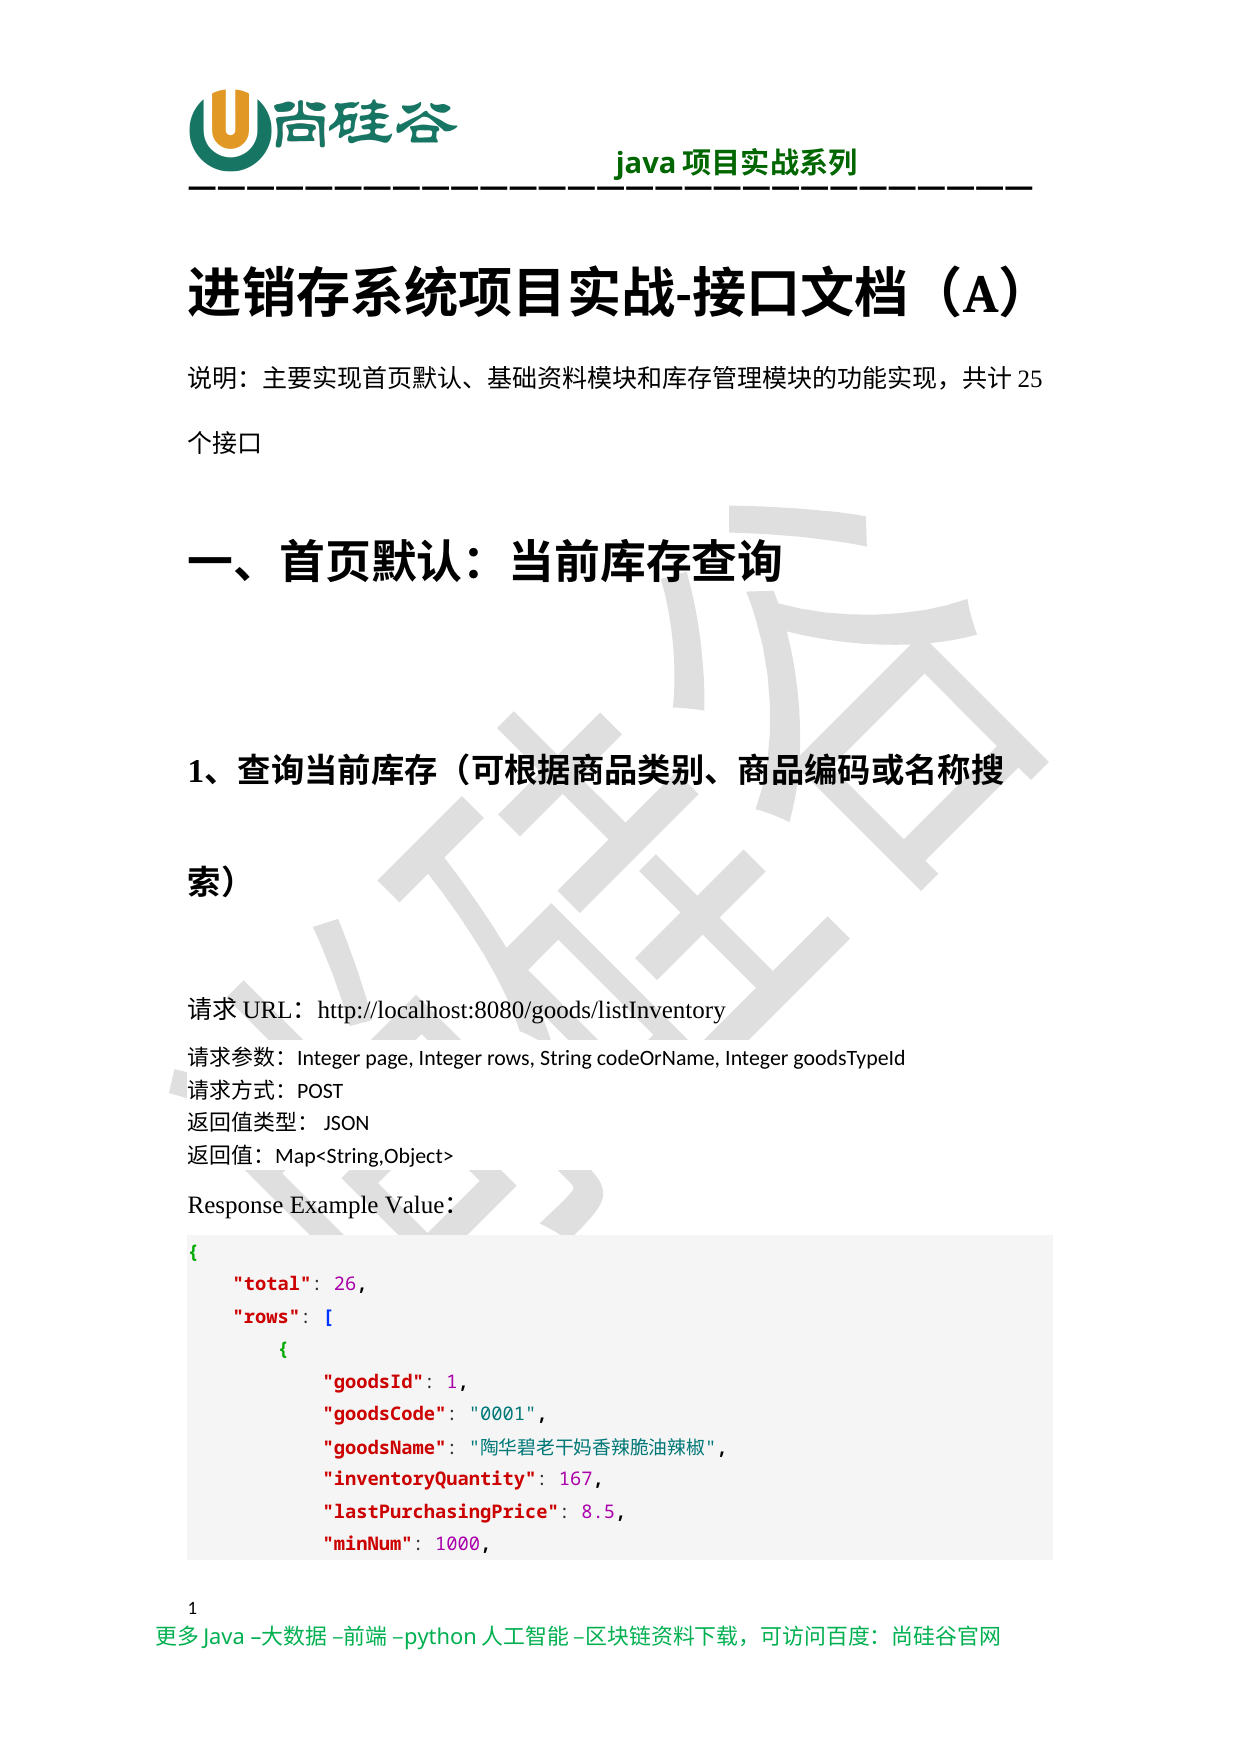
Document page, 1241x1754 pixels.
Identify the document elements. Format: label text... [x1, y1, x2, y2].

text 返回值类型： JSON [187, 1105, 1053, 1137]
text Response Example Value： [187, 1170, 1053, 1235]
text 请求URL：http://localhost:8080/goods/listInventory [187, 975, 1053, 1040]
picture [187, 88, 460, 173]
text "minNum": 1000, [187, 1527, 1053, 1560]
subtitle 一、首页默认：当前库存查询 [187, 510, 1053, 607]
title 进销存系统项目实战-接口文档（A） [187, 241, 1053, 338]
text { [187, 1235, 1053, 1267]
text "goodsId": 1, [187, 1365, 1053, 1397]
text "lastPurchasingPrice": 8.5, [187, 1495, 1053, 1527]
text 说明：主要实现首页默认、基础资料模块和库存管理模块的功能实现，共计25个接口 [187, 344, 1053, 474]
text 请求方式：POST [187, 1072, 1053, 1105]
subtitle 1、查询当前库存（可根据商品类别、商品编码或名称搜索） [187, 735, 1053, 913]
text "total": 26, [187, 1267, 1053, 1300]
text "rows": [ [187, 1300, 1053, 1332]
text "inventoryQuantity": 167, [187, 1462, 1053, 1495]
text 请求参数：Integer page, Integer rows, String codeOrName, Integer goodsTypeId [187, 1040, 1053, 1072]
text 返回值：Map<String,Object> [187, 1137, 1053, 1170]
text "goodsCode": "0001", [187, 1397, 1053, 1430]
text "goodsName": "陶华碧老干妈香辣脆油辣椒", [187, 1430, 1053, 1462]
text { [187, 1332, 1053, 1365]
